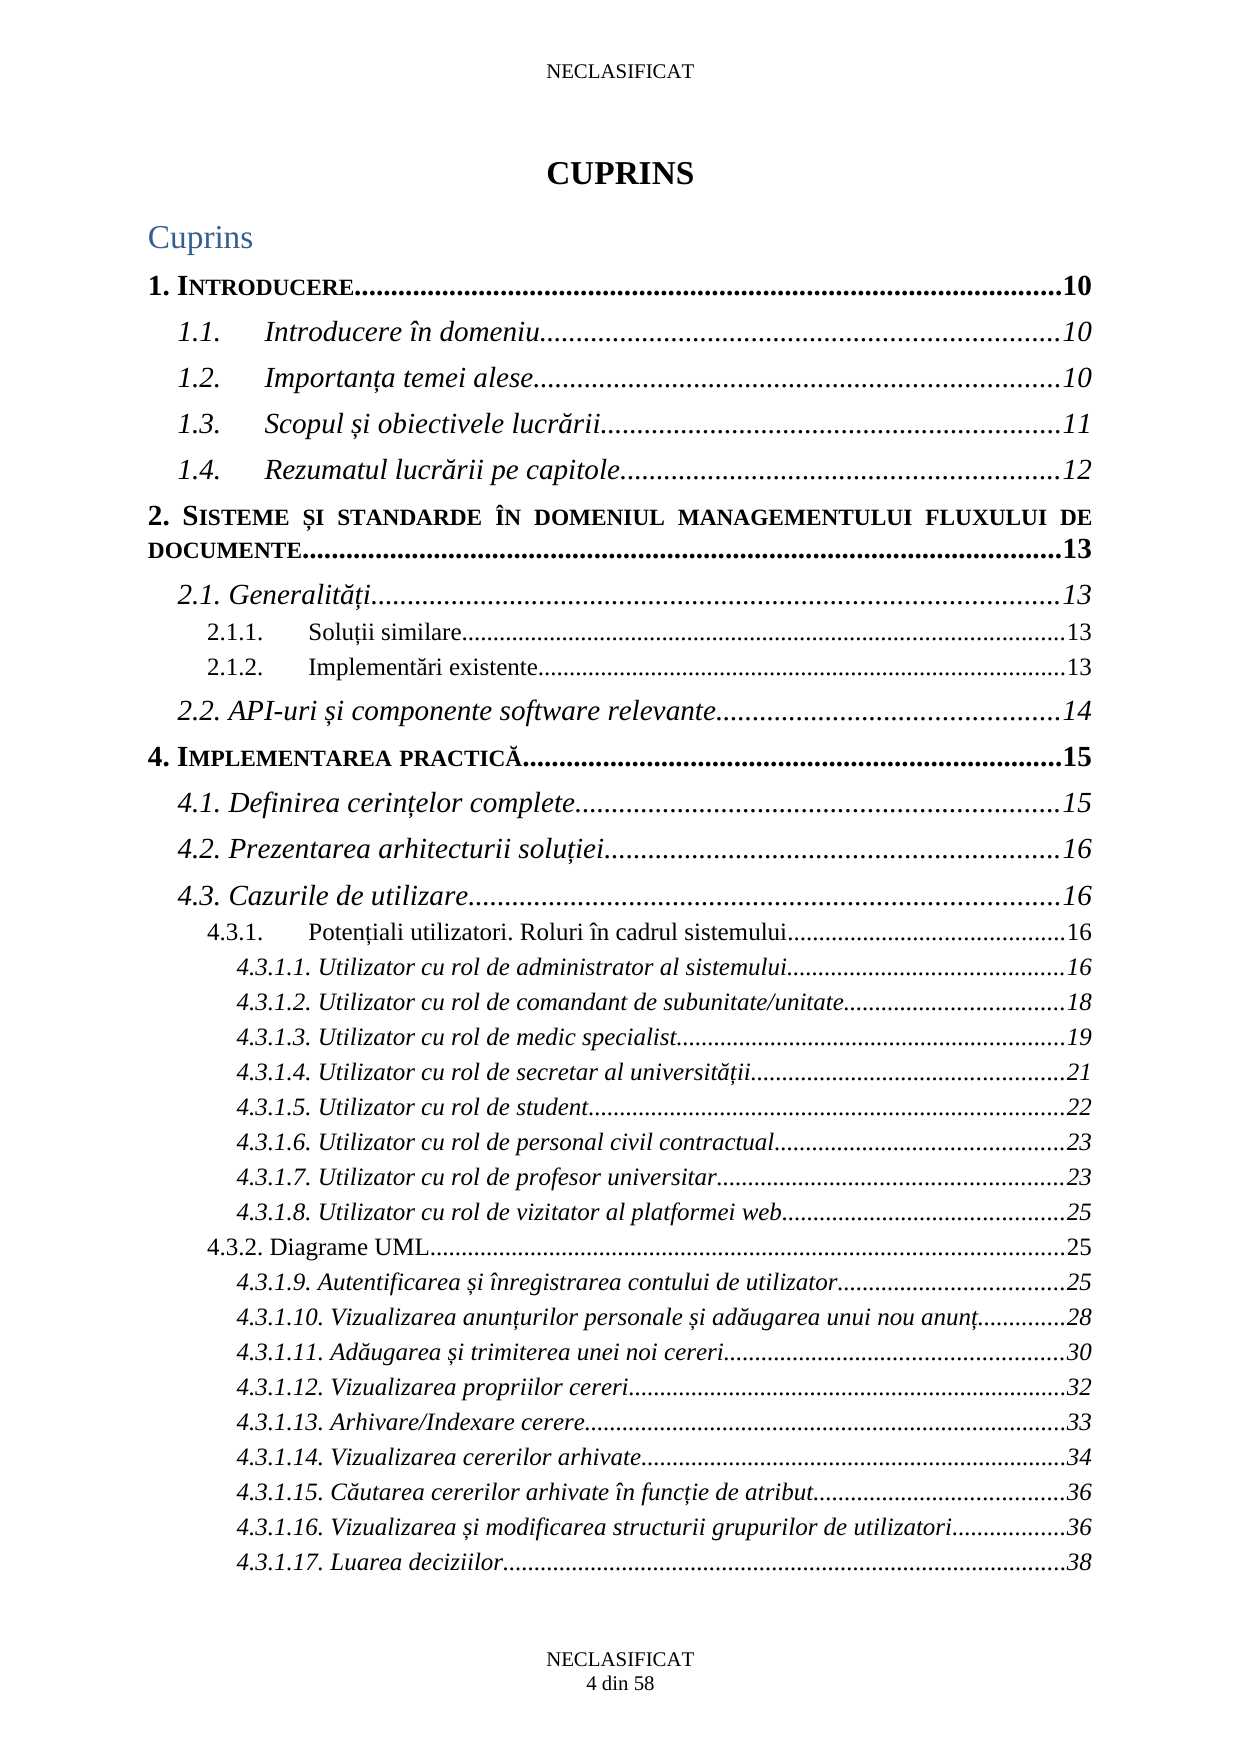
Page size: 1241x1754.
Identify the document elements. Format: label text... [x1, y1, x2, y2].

text CUPRINS [148, 153, 1092, 192]
